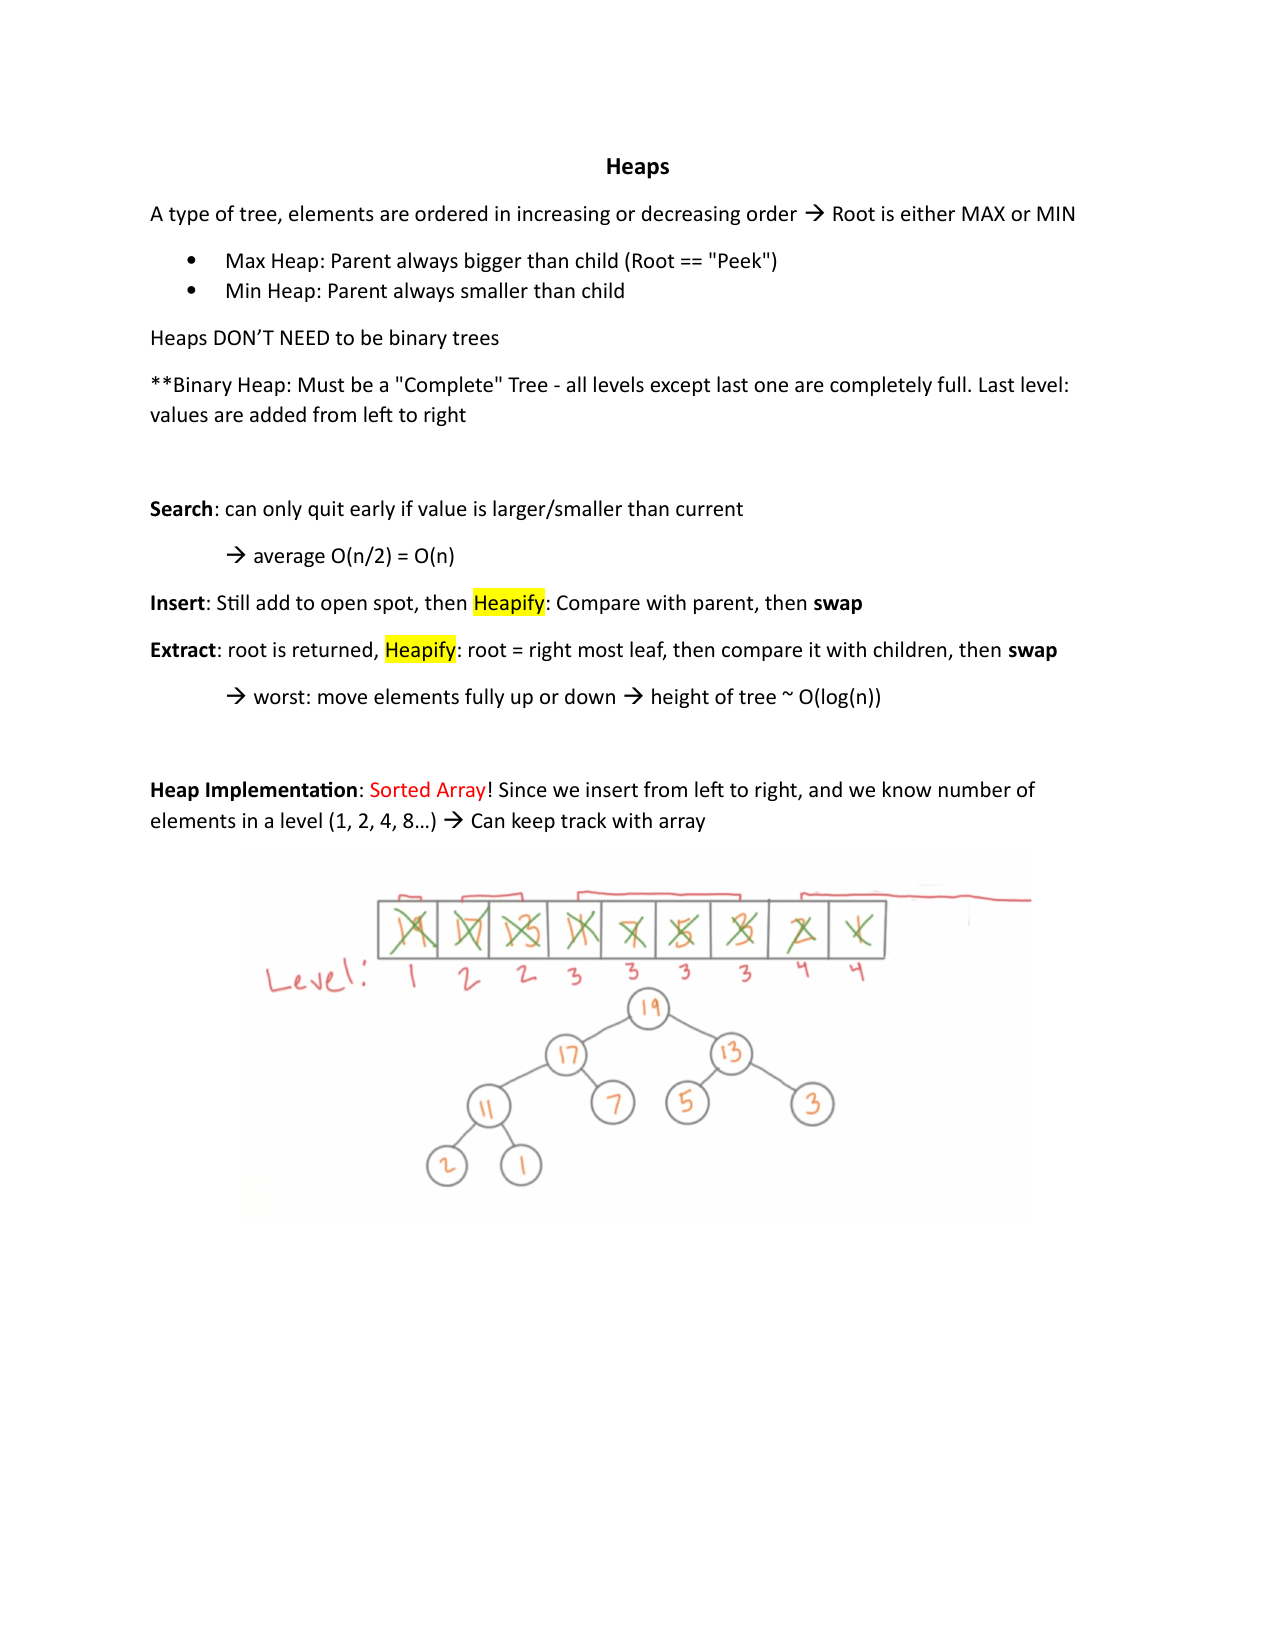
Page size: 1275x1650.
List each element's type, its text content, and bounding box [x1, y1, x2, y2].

text Heaps [150, 150, 1125, 181]
text A type of tree, elements are ordered in increasing or decreasing order Root is either MAX or MIN [150, 199, 1125, 228]
text Extract: root is returned, Heapify: root = right most leaf, then compare it with children, then swap [150, 635, 385, 663]
text Insert: Still add to open spot, then Heapify: Compare with parent, then swap [545, 588, 1125, 616]
text Extract: root is returned, Heapify: root = right most leaf, then compare it with children, then swap [456, 635, 1125, 663]
list Max Heap: Parent always bigger than child (Root == "Peek") [187, 246, 1125, 274]
text average O(n/2) = O(n) [150, 541, 1125, 569]
list Min Heap: Parent always smaller than child [187, 277, 1125, 305]
text Heaps DON’T NEED to be binary trees [150, 323, 1125, 352]
text **Binary Heap: Must be a "Complete" Tree - all levels except last one are completely full. Last level: values are added from left to right [150, 370, 1125, 429]
text Heap Implementation: Sorted Array! Since we insert from left to right, and we know number of elements in a level (1, 2, 4, 8…) Can keep track with array [150, 776, 1125, 834]
text Insert: Still add to open spot, then Heapify: Compare with parent, then swap [150, 588, 473, 616]
text Search: can only quit early if value is larger/smaller than current [150, 494, 1125, 522]
picture [243, 852, 1032, 1218]
text worst: move elements fully up or down height of tree ~ O(log(n)) [150, 682, 1125, 710]
